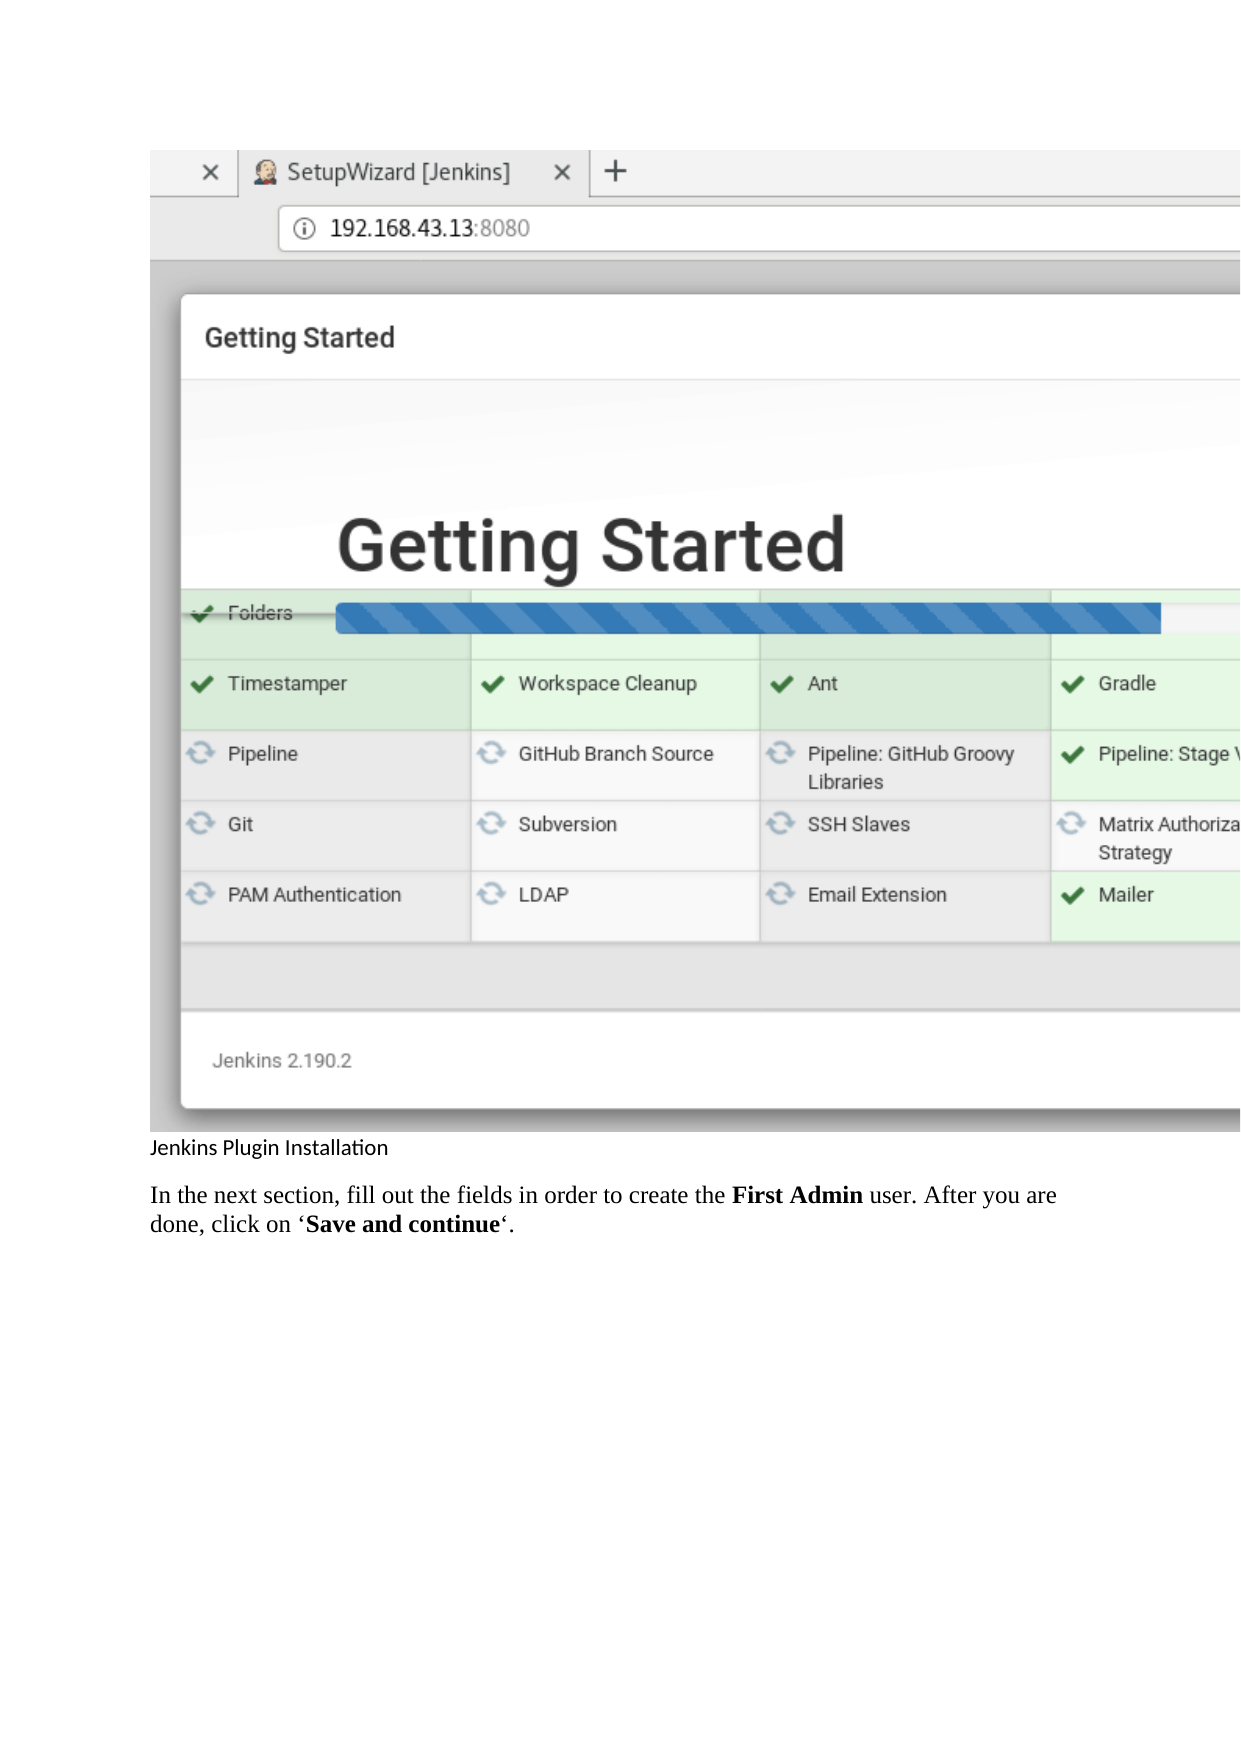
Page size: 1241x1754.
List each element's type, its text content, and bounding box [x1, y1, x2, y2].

text In the next section, fill out the fields in order to create the First Admin user. After you are done, click on ‘Save and continue‘. [150, 1180, 1090, 1238]
text Jenkins Plugin Installation [150, 1132, 1090, 1161]
picture [150, 150, 1241, 1132]
